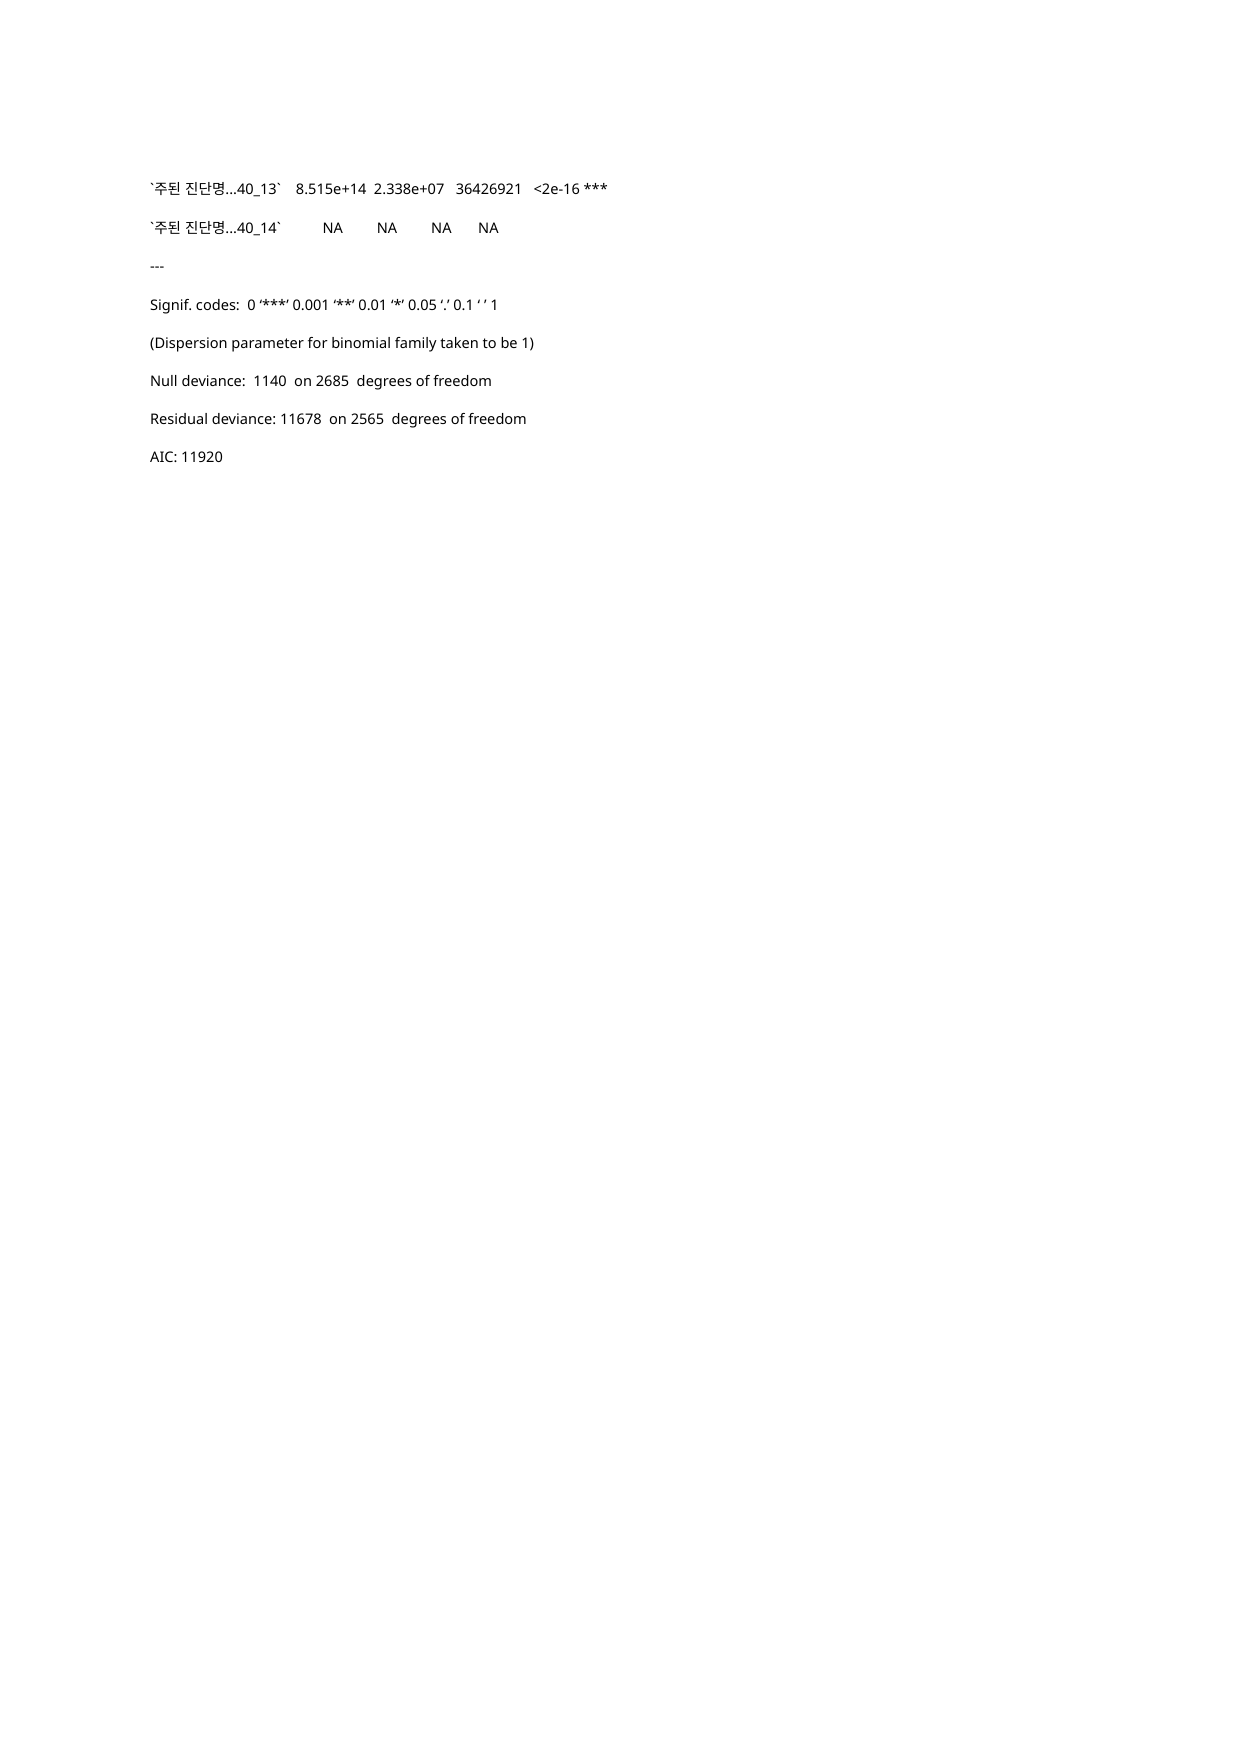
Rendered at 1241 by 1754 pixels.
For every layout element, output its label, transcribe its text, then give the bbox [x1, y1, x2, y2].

text (Dispersion parameter for binomial family taken to be 1) [150, 332, 1090, 352]
text `주된 진단명...40_14` NA NA NA NA [150, 217, 1090, 238]
text Signif. codes: 0 ‘***’ 0.001 ‘**’ 0.01 ‘*’ 0.05 ‘.’ 0.1 ‘ ’ 1 [150, 294, 1090, 314]
text AIC: 11920 [150, 447, 1090, 467]
text --- [150, 256, 1090, 276]
text Residual deviance: 11678 on 2565 degrees of freedom [150, 409, 1090, 428]
text `주된 진단명...40_13` 8.515e+14 2.338e+07 36426921 <2e-16 *** [150, 177, 1090, 198]
text Null deviance: 1140 on 2685 degrees of freedom [150, 371, 1090, 390]
